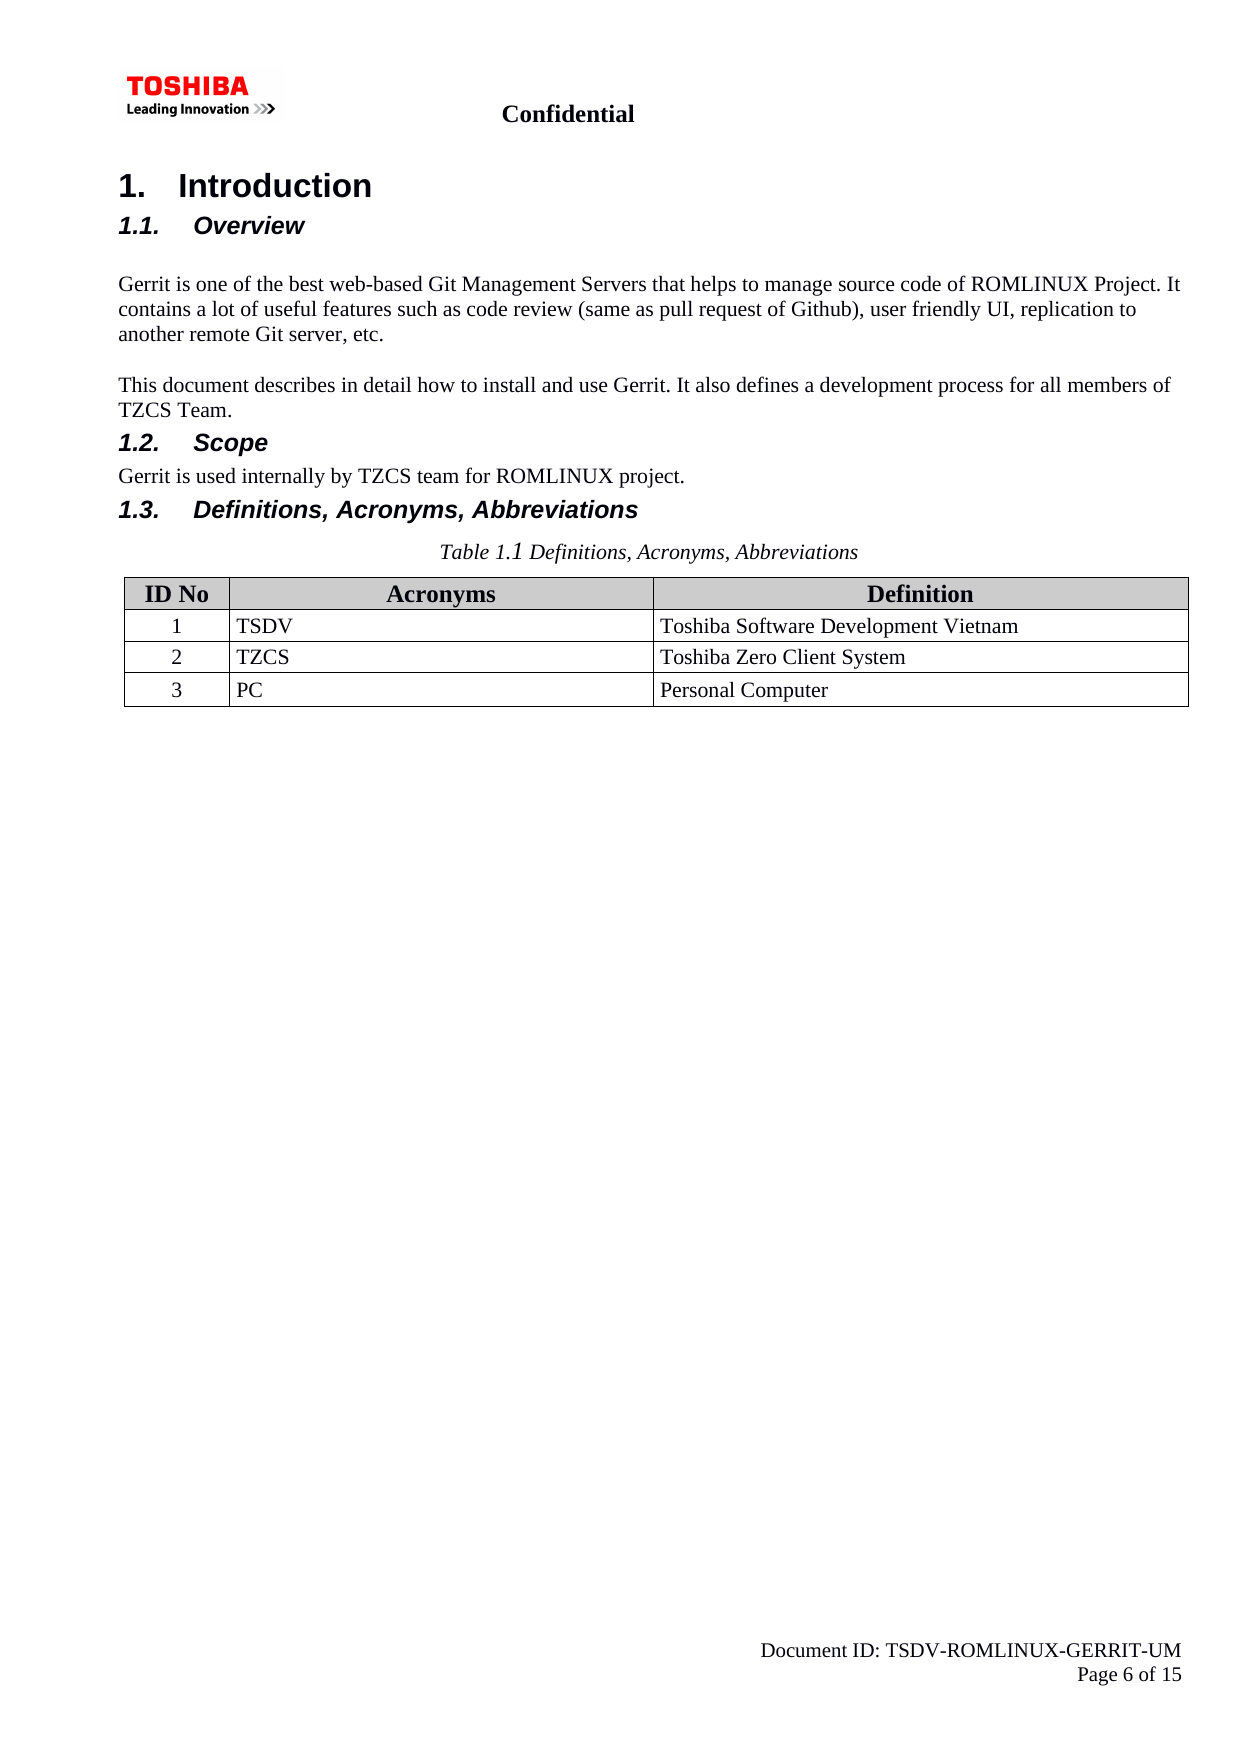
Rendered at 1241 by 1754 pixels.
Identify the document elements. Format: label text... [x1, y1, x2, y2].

table_cell Personal Computer [654, 673, 1188, 706]
table_cell PC [230, 673, 653, 706]
picture [118, 67, 284, 123]
table_header ID No [125, 578, 229, 609]
subtitle Introduction [118, 166, 1182, 204]
text Gerrit is one of the best web-based Git Management Servers that helps to manage source code of ROMLINUX Project. It contains a lot of useful features such as code review (same as pull request of Github), user friendly UI, replication to another remote Git server, etc. [118, 271, 1182, 346]
text Table 1.1 Definitions, Acronyms, Abbreviations [118, 536, 1182, 565]
table_cell 1 [125, 610, 229, 641]
table_header Acronyms [230, 578, 653, 609]
subtitle Definitions, Acronyms, Abbreviations [118, 495, 1182, 523]
table_cell 2 [125, 642, 229, 672]
subtitle Overview [118, 211, 1182, 239]
text This document describes in detail how to install and use Gerrit. It also defines a development process for all members of TZCS Team. [118, 372, 1182, 422]
table_cell TSDV [230, 610, 653, 641]
subtitle Scope [118, 428, 1182, 457]
table_cell Toshiba Zero Client System [654, 642, 1188, 672]
text Gerrit is used internally by TZCS team for ROMLINUX project. [118, 463, 1182, 488]
table_cell TZCS [230, 642, 653, 672]
table_cell Toshiba Software Development Vietnam [654, 610, 1188, 641]
table_header Definition [654, 578, 1188, 609]
table_cell 3 [125, 673, 229, 706]
